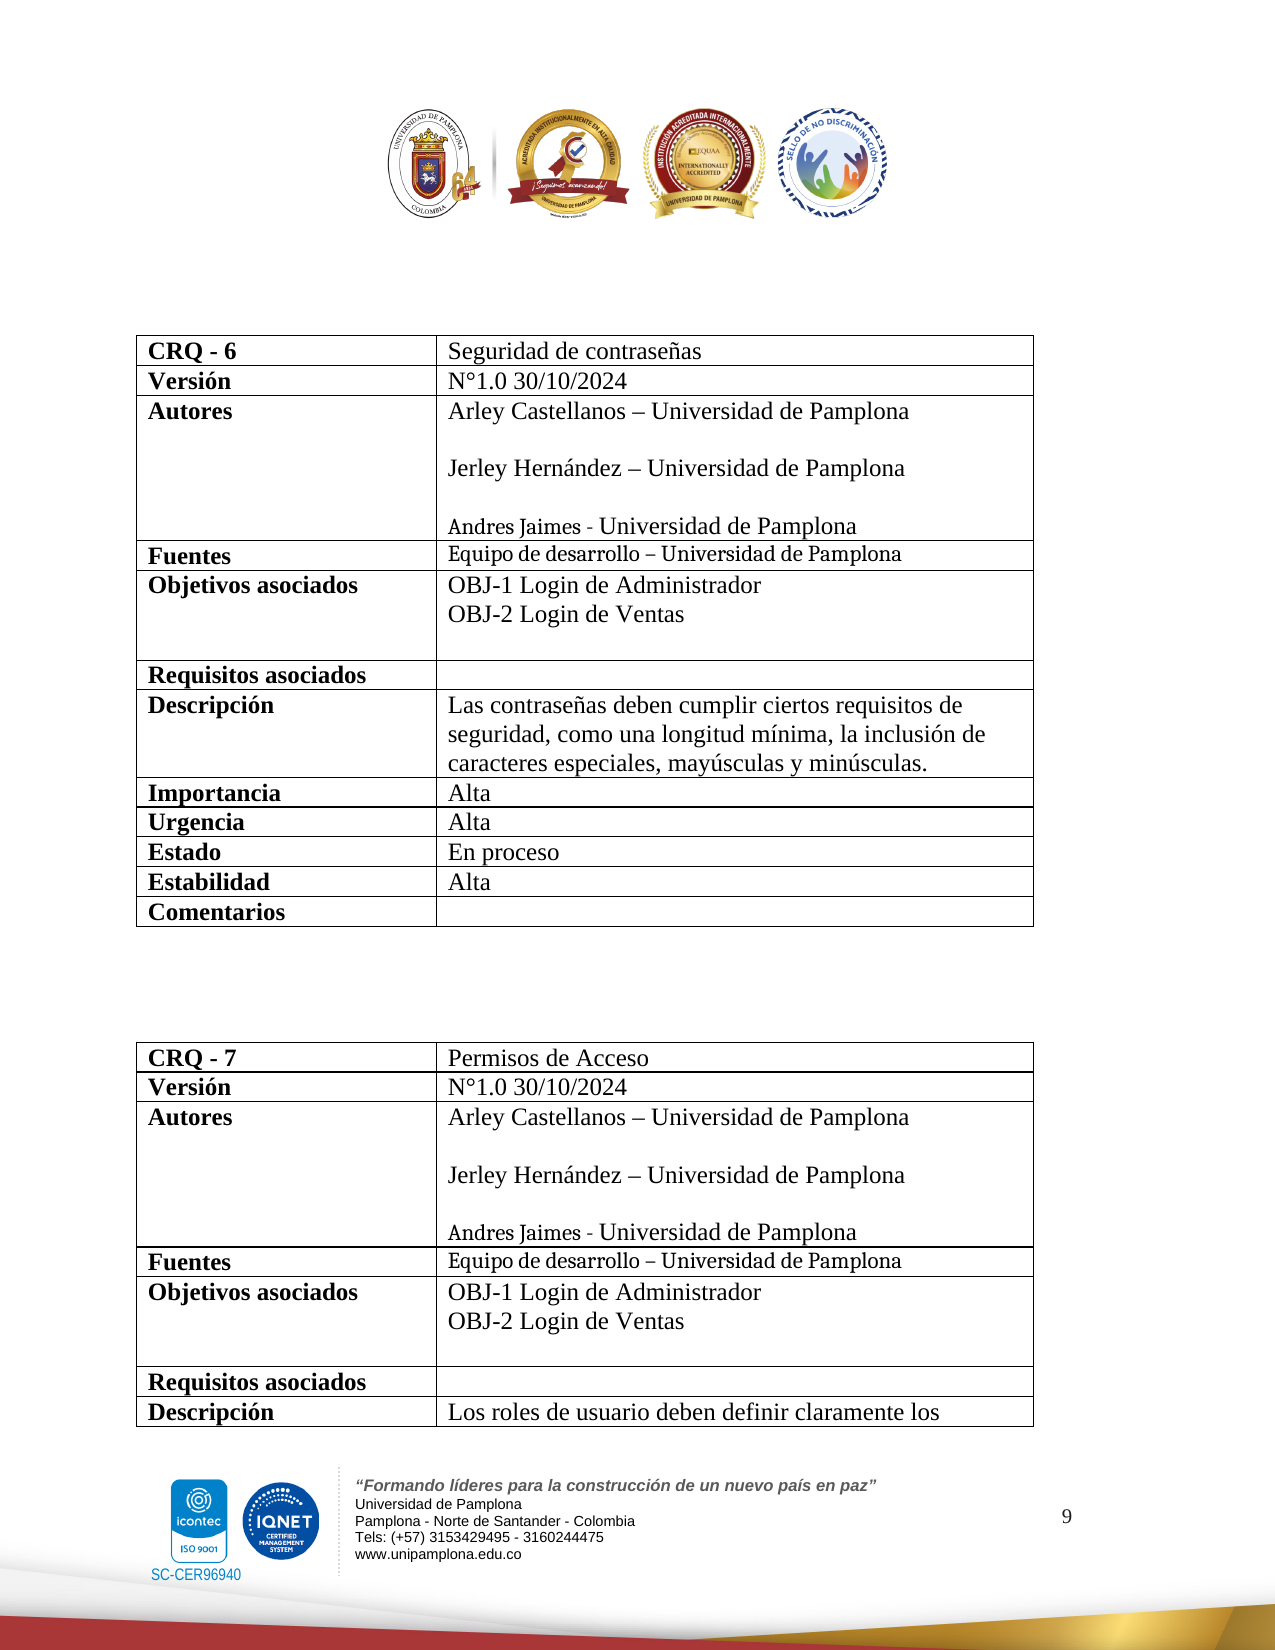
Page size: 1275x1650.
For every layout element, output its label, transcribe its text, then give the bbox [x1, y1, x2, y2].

table_header Seguridad de contraseñas [437, 336, 1033, 365]
table_cell OBJ-1 Login de Administrador OBJ-2 Login de Ventas [437, 571, 1033, 659]
table_cell Comentarios [137, 897, 436, 926]
table_cell Equipo de desarrollo – Universidad de Pamplona [437, 541, 1033, 569]
table_cell Equipo de desarrollo – Universidad de Pamplona [437, 1248, 1033, 1276]
table_cell [437, 897, 1033, 926]
table_cell Objetivos asociados [137, 1277, 436, 1366]
table_header CRQ - 7 [137, 1043, 436, 1071]
table_cell OBJ-1 Login de Administrador OBJ-2 Login de Ventas [437, 1277, 1033, 1366]
table_cell En proceso [437, 837, 1033, 866]
table_cell Alta [437, 778, 1033, 806]
table_cell Descripción [137, 690, 436, 777]
table_header CRQ - 6 [137, 336, 436, 365]
table_cell Arley Castellanos – Universidad de Pamplona Jerley Hernández – Universidad de Pamplona Andres Jaimes - Universidad de Pamplona [437, 1102, 1033, 1246]
picture [0, 1476, 1275, 1650]
table_cell Versión [137, 1073, 436, 1101]
table_cell Arley Castellanos – Universidad de Pamplona Jerley Hernández – Universidad de Pamplona Andres Jaimes - Universidad de Pamplona [437, 396, 1033, 540]
table_cell Requisitos asociados [137, 661, 436, 689]
table_cell Estabilidad [137, 867, 436, 896]
table_cell Fuentes [137, 1248, 436, 1276]
table_cell [437, 1367, 1033, 1396]
table_cell N°1.0 30/10/2024 [437, 1073, 1033, 1101]
picture [383, 98, 892, 229]
table_cell Los roles de usuario deben definir claramente los permisos de acceso a las diferentes funcionalidades del sistema. [437, 1397, 1033, 1426]
table_cell Autores [137, 1102, 436, 1246]
table_cell Versión [137, 366, 436, 395]
table_cell Alta [437, 808, 1033, 836]
table_cell Fuentes [137, 541, 436, 569]
table_cell Autores [137, 396, 436, 540]
table_cell Requisitos asociados [137, 1367, 436, 1396]
table_cell Estado [137, 837, 436, 866]
table_header Permisos de Acceso [437, 1043, 1033, 1071]
table_cell Alta [437, 867, 1033, 896]
table_cell Importancia [137, 778, 436, 806]
table_cell Las contraseñas deben cumplir ciertos requisitos de seguridad, como una longitud mínima, la inclusión de caracteres especiales, mayúsculas y minúsculas. [437, 690, 1033, 777]
table_cell Urgencia [137, 808, 436, 836]
table_cell [437, 661, 1033, 689]
table_cell N°1.0 30/10/2024 [437, 366, 1033, 395]
table_cell Objetivos asociados [137, 571, 436, 659]
table_cell Descripción [137, 1397, 436, 1426]
